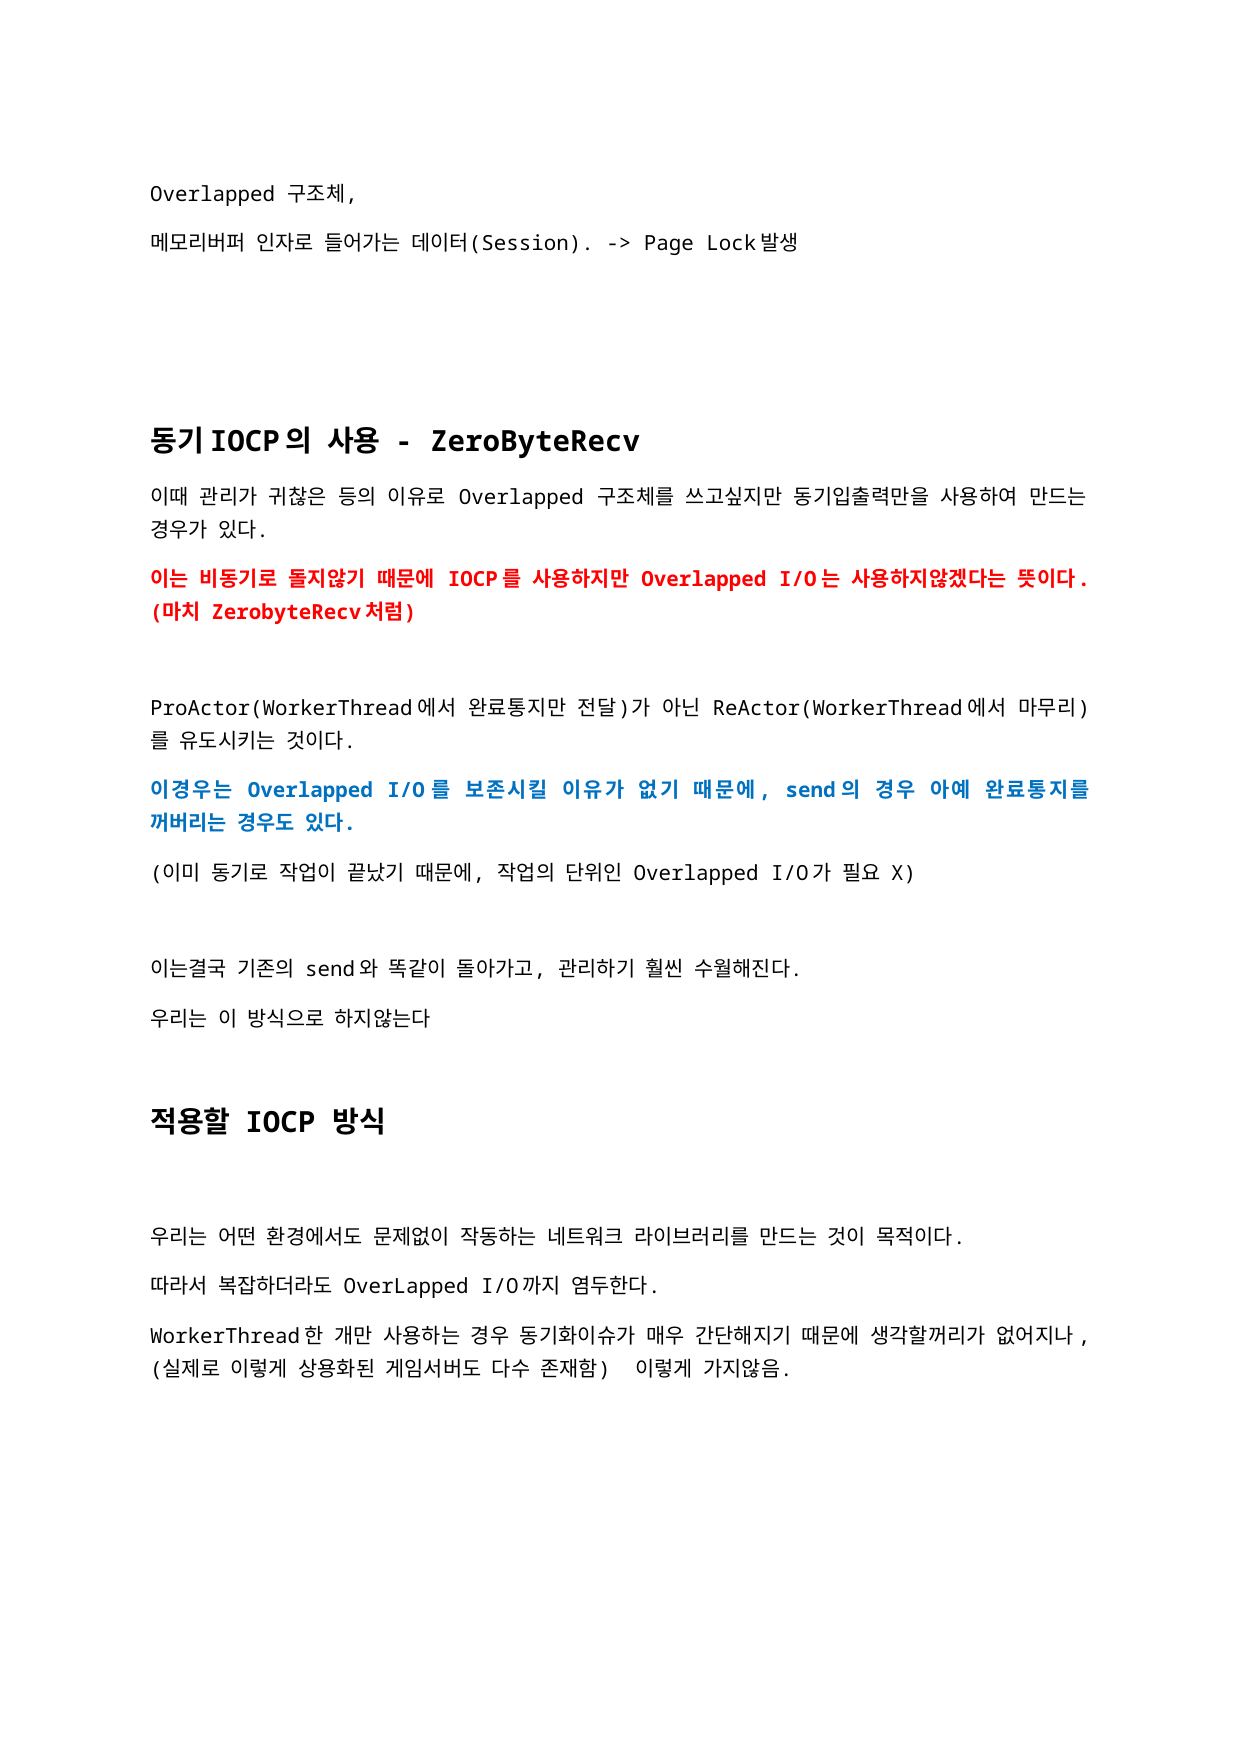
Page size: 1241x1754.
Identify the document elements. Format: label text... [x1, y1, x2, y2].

text 이는결국 기존의 send와 똑같이 돌아가고, 관리하기 훨씬 수월해진다. [150, 952, 1090, 983]
text 동기IOCP의 사용 - ZeroByteRecv [150, 418, 1090, 460]
text 이는 비동기로 돌지않기 때문에 IOCP를 사용하지만 Overlapped I/O는 사용하지않겠다는 뜻이다. (마치 ZerobyteRecv처럼) [150, 562, 1090, 625]
text 이때 관리가 귀찮은 등의 이유로 Overlapped 구조체를 쓰고싶지만 동기입출력만을 사용하여 만드는 경우가 있다. [150, 480, 1090, 543]
text 우리는 이 방식으로 하지않는다 [150, 1002, 1090, 1032]
text Overlapped 구조체, [150, 177, 1090, 207]
text 이경우는 Overlapped I/O를 보존시킬 이유가 없기 때문에, send의 경우 아예 완료통지를 꺼버리는 경우도 있다. [150, 774, 1090, 837]
text 우리는 어떤 환경에서도 문제없이 작동하는 네트워크 라이브러리를 만드는 것이 목적이다. [150, 1220, 1090, 1251]
text (이미 동기로 작업이 끝났기 때문에, 작업의 단위인 Overlapped I/O가 필요 X) [150, 856, 1090, 886]
text WorkerThread한 개만 사용하는 경우 동기화이슈가 매우 간단해지기 때문에 생각할꺼리가 없어지나, (실제로 이렇게 상용화된 게임서버도 다수 존재함) 이렇게 가지않음. [150, 1319, 1090, 1382]
text 따라서 복잡하더라도 OverLapped I/O까지 염두한다. [150, 1270, 1090, 1300]
text 적용할 IOCP 방식 [150, 1098, 1090, 1141]
text 메모리버퍼 인자로 들어가는 데이터(Session). -> Page Lock발생 [150, 227, 1090, 257]
text ProActor(WorkerThread에서 완료통지만 전달)가 아닌 ReActor(WorkerThread에서 마무리)를 유도시키는 것이다. [150, 692, 1090, 755]
